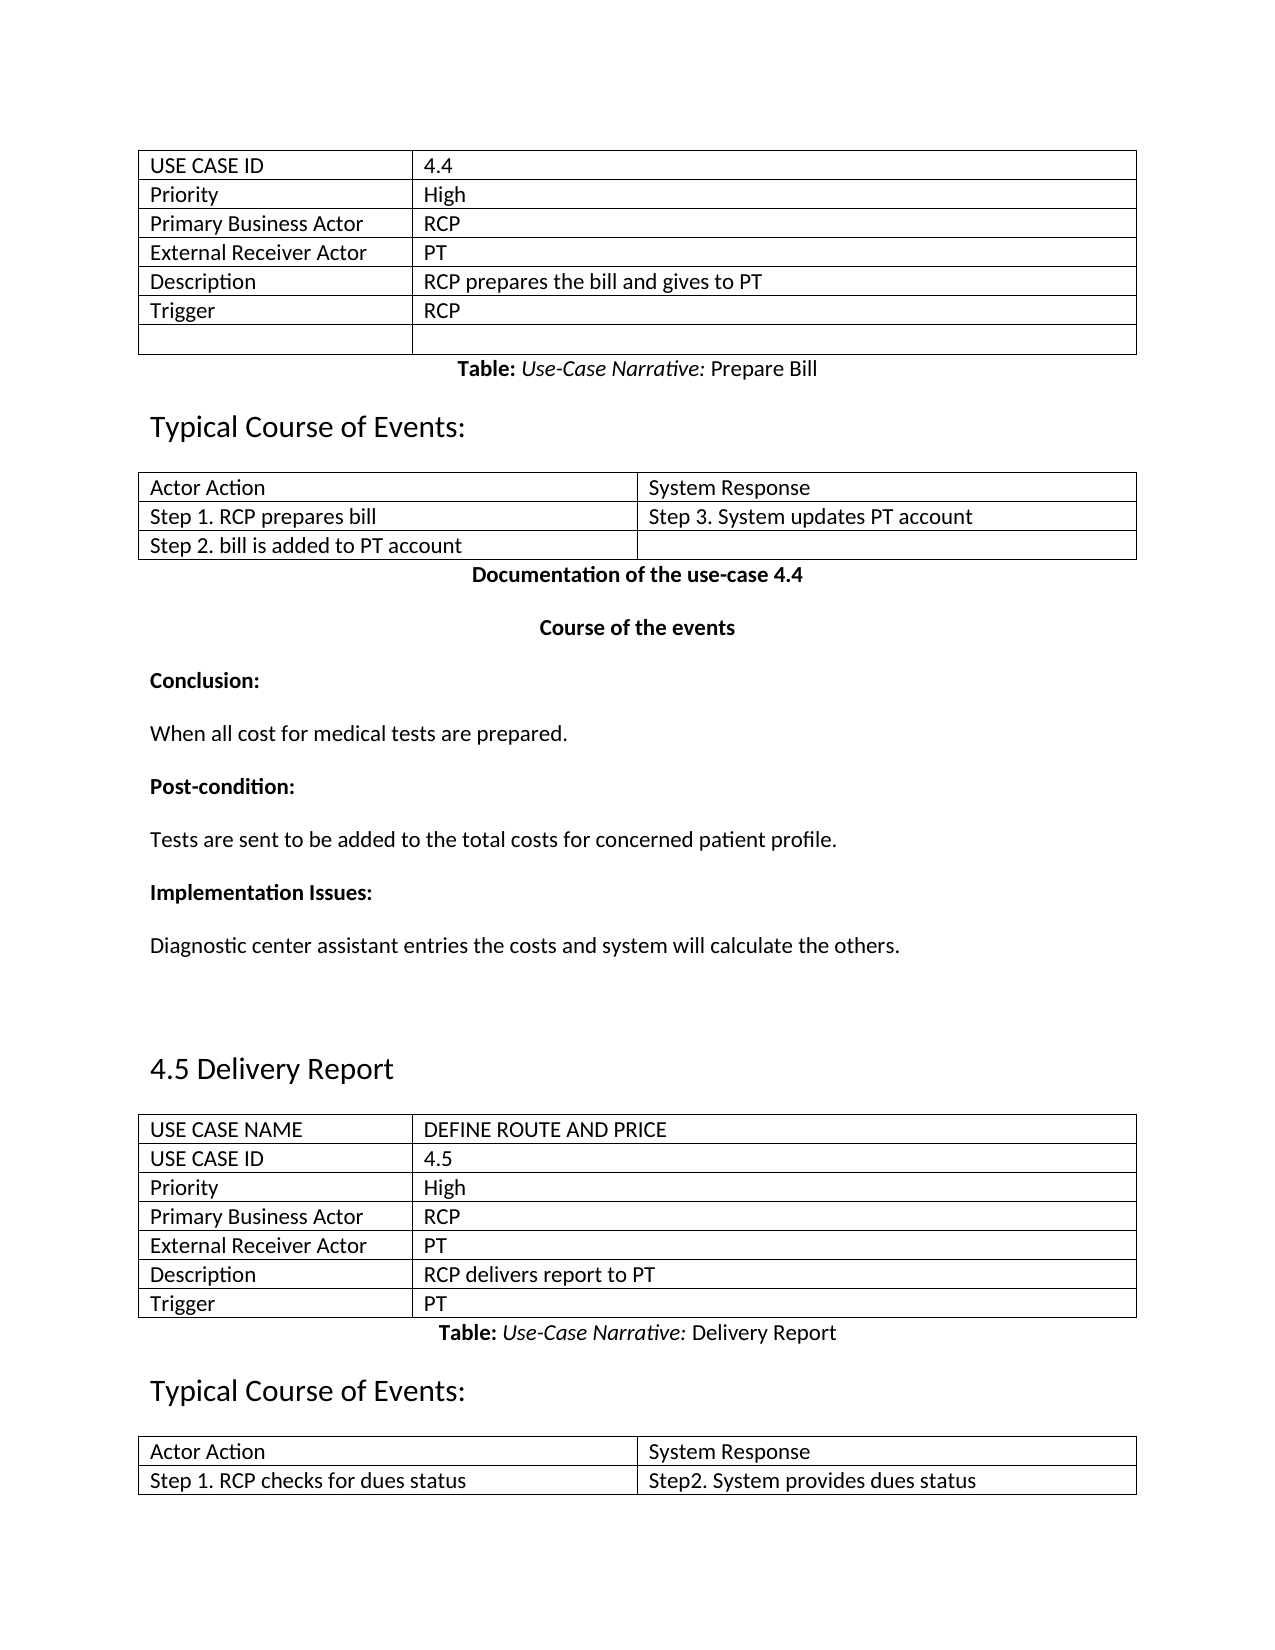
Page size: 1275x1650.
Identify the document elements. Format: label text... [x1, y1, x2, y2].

text Documentation of the use-case 4.4 [150, 560, 1125, 588]
table_cell Primary Business Actor [139, 1202, 412, 1230]
table_cell Description [139, 1260, 412, 1288]
table_cell High [413, 180, 1136, 208]
table_header DEFINE ROUTE AND PRICE [413, 1115, 1136, 1143]
table_cell High [413, 1173, 1136, 1201]
table_cell 4.5 [413, 1144, 1136, 1172]
table_cell Trigger [139, 296, 412, 324]
table_cell [638, 531, 1136, 559]
table_cell Priority [139, 180, 412, 208]
text Table: Use-Case Narrative: Delivery Report [150, 1318, 1125, 1346]
table_cell 4.4 [413, 151, 1136, 179]
table_cell PT [413, 1231, 1136, 1259]
text Implementation Issues: [150, 878, 1125, 906]
table_cell Step2. System provides dues status [638, 1466, 1136, 1494]
table_cell Step 2. bill is added to PT account [139, 531, 637, 559]
text Course of the events [150, 613, 1125, 641]
table_cell Trigger [139, 1289, 412, 1317]
table_cell Step 3. System updates PT account [638, 502, 1136, 530]
text Typical Course of Events: [150, 1371, 1125, 1409]
table_cell PT [413, 238, 1136, 266]
table_cell [139, 325, 412, 353]
text Typical Course of Events: [150, 407, 1125, 446]
text Tests are sent to be added to the total costs for concerned patient profile. [150, 825, 1125, 853]
table_header USE CASE NAME [139, 1115, 412, 1143]
table_cell RCP [413, 209, 1136, 237]
table_cell RCP [413, 1202, 1136, 1230]
table_cell External Receiver Actor [139, 1231, 412, 1259]
table_cell RCP [413, 296, 1136, 324]
table_header System Response [638, 1437, 1136, 1465]
table_cell RCP prepares the bill and gives to PT [413, 267, 1136, 295]
table_cell [413, 325, 1136, 353]
table_cell Step 1. RCP checks for dues status [139, 1466, 637, 1494]
table_cell Step 1. RCP prepares bill [139, 502, 637, 530]
table_cell Priority [139, 1173, 412, 1201]
table_header System Response [638, 473, 1136, 501]
text Table: Use-Case Narrative: Prepare Bill [150, 355, 1125, 382]
table_cell RCP delivers report to PT [413, 1260, 1136, 1288]
table_cell USE CASE ID [139, 151, 412, 179]
text Post-condition: [150, 772, 1125, 800]
table_cell USE CASE ID [139, 1144, 412, 1172]
table_cell Primary Business Actor [139, 209, 412, 237]
table_cell Description [139, 267, 412, 295]
text When all cost for medical tests are prepared. [150, 719, 1125, 747]
text Conclusion: [150, 666, 1125, 694]
table_cell PT [413, 1289, 1136, 1317]
text Diagnostic center assistant entries the costs and system will calculate the others. [150, 931, 1125, 959]
table_cell External Receiver Actor [139, 238, 412, 266]
text 4.5 Delivery Report [150, 1049, 1125, 1087]
table_header Actor Action [139, 473, 637, 501]
table_header Actor Action [139, 1437, 637, 1465]
